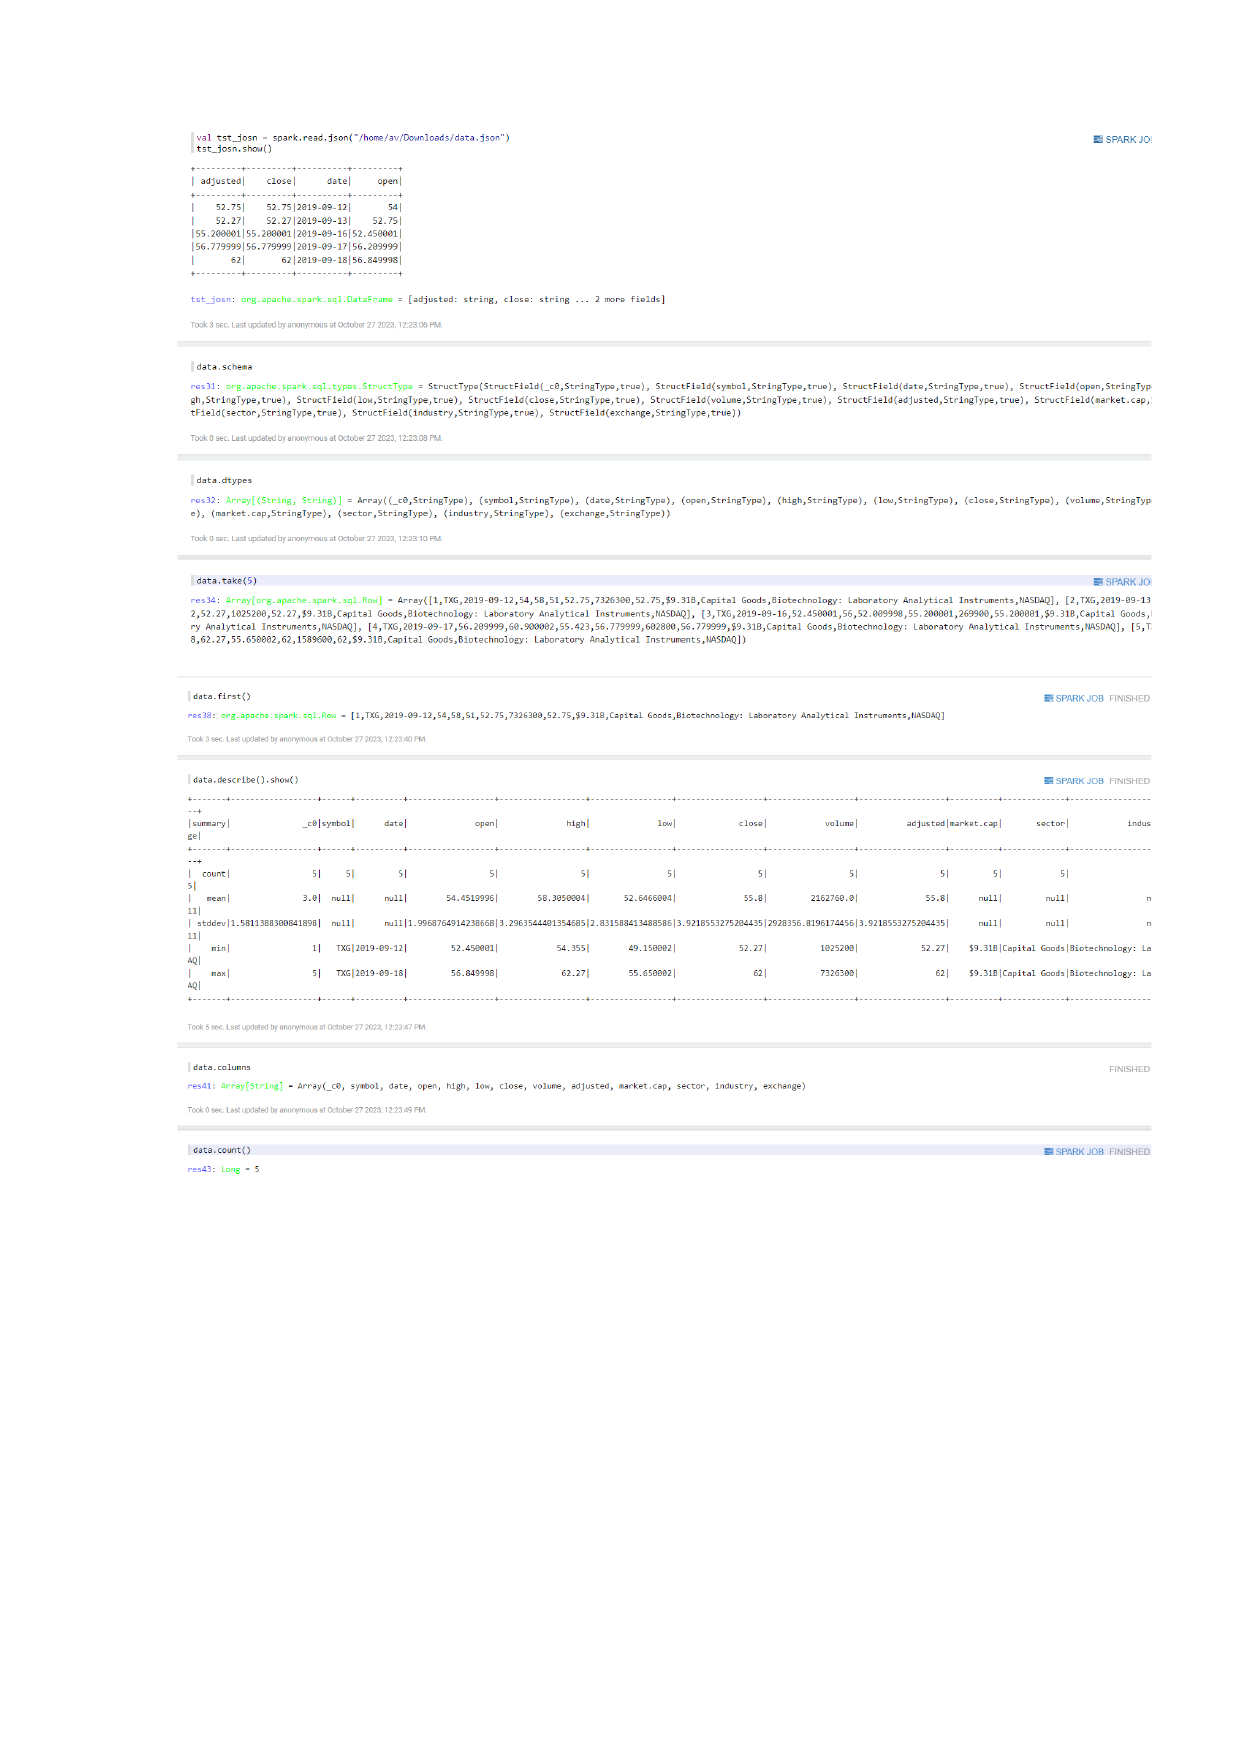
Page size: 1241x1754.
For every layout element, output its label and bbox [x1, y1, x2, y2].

picture [177, 676, 1152, 1181]
picture [177, 118, 1152, 658]
